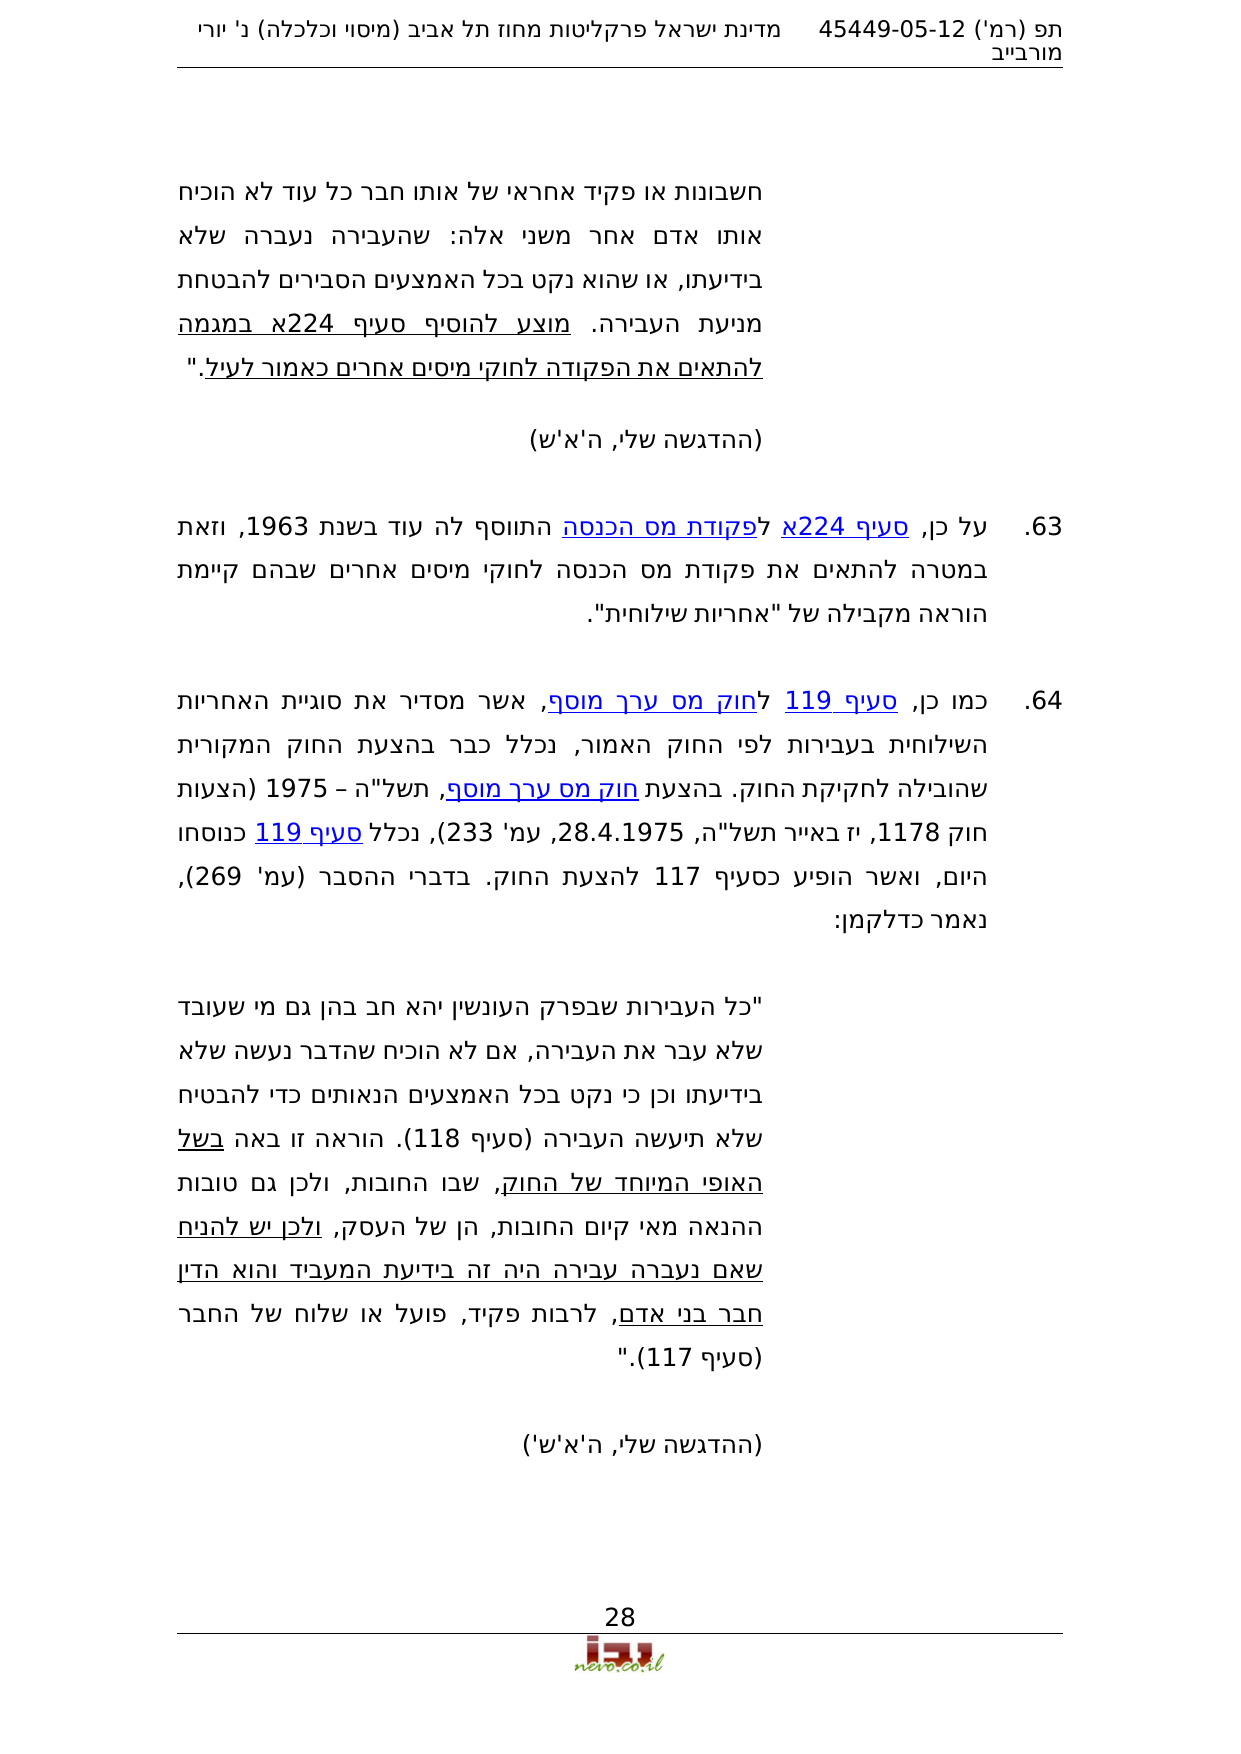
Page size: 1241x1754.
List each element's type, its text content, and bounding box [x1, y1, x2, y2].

text "כל העבירות שבפרק העונשין יהא חב בהן גם מי שעובד שלא עבר את העבירה, אם לא הוכיח שהדבר נעשה שלא בידיעתו וכן כי נקט בכל האמצעים הנאותים כדי להבטיח שלא תיעשה העבירה (סעיף 118). הוראה זו באה בשל האופי המיוחד של החוק, שבו החובות, ולכן גם טובות ההנאה מאי קיום החובות, הן של העסק, ולכן יש להניח שאם נעברה עבירה היה זה בידיעת המעביד והוא הדין חבר בני אדם, לרבות פקיד, פועל או שלוח של החבר (סעיף 117)." [177, 1282, 763, 1373]
picture [574, 1635, 666, 1673]
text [177, 177, 763, 382]
text (ההדגשה שלי, ה'א'ש) [177, 425, 1063, 454]
text "כל העבירות שבפרק העונשין יהא חב בהן גם מי שעובד שלא עבר את העבירה, אם לא הוכיח שהדבר נעשה שלא בידיעתו וכן כי נקט בכל האמצעים הנאותים כדי להבטיח שלא תיעשה העבירה (סעיף 118). הוראה זו באה בשל האופי המיוחד של החוק, שבו החובות, ולכן גם טובות ההנאה מאי קיום החובות, הן של העסק, ולכן יש להניח שאם נעברה עבירה היה זה בידיעת המעביד והוא הדין חבר בני אדם, לרבות פקיד, פועל או שלוח של החבר (סעיף 117)." [177, 993, 763, 1281]
text (ההדגשה שלי, ה'א'ש') [177, 1431, 1063, 1460]
text 63. על כן, סעיף 224א לפקודת מס הכנסה התווסף לה עוד בשנת 1963, וזאת במטרה להתאים את פקודת מס הכנסה לחוקי מיסים אחרים שבהם קיימת הוראה מקבילה של "אחריות שילוחית". [177, 512, 1063, 629]
text 64. כמו כן, סעיף 119 לחוק מס ערך מוסף, אשר מסדיר את סוגיית האחריות השילוחית בעבירות לפי החוק האמור, נכלל כבר בהצעת החוק המקורית שהובילה לחקיקת החוק. בהצעת חוק מס ערך מוסף, תשל"ה – 1975 (הצעות חוק 1178, יז באייר תשל"ה, 28.4.1975, עמ' 233), נכלל סעיף 119 כנוסחו היום, ואשר הופיע כסעיף 117 להצעת החוק. בדברי ההסבר (עמ' 269), נאמר כדלקמן: [177, 686, 1063, 935]
